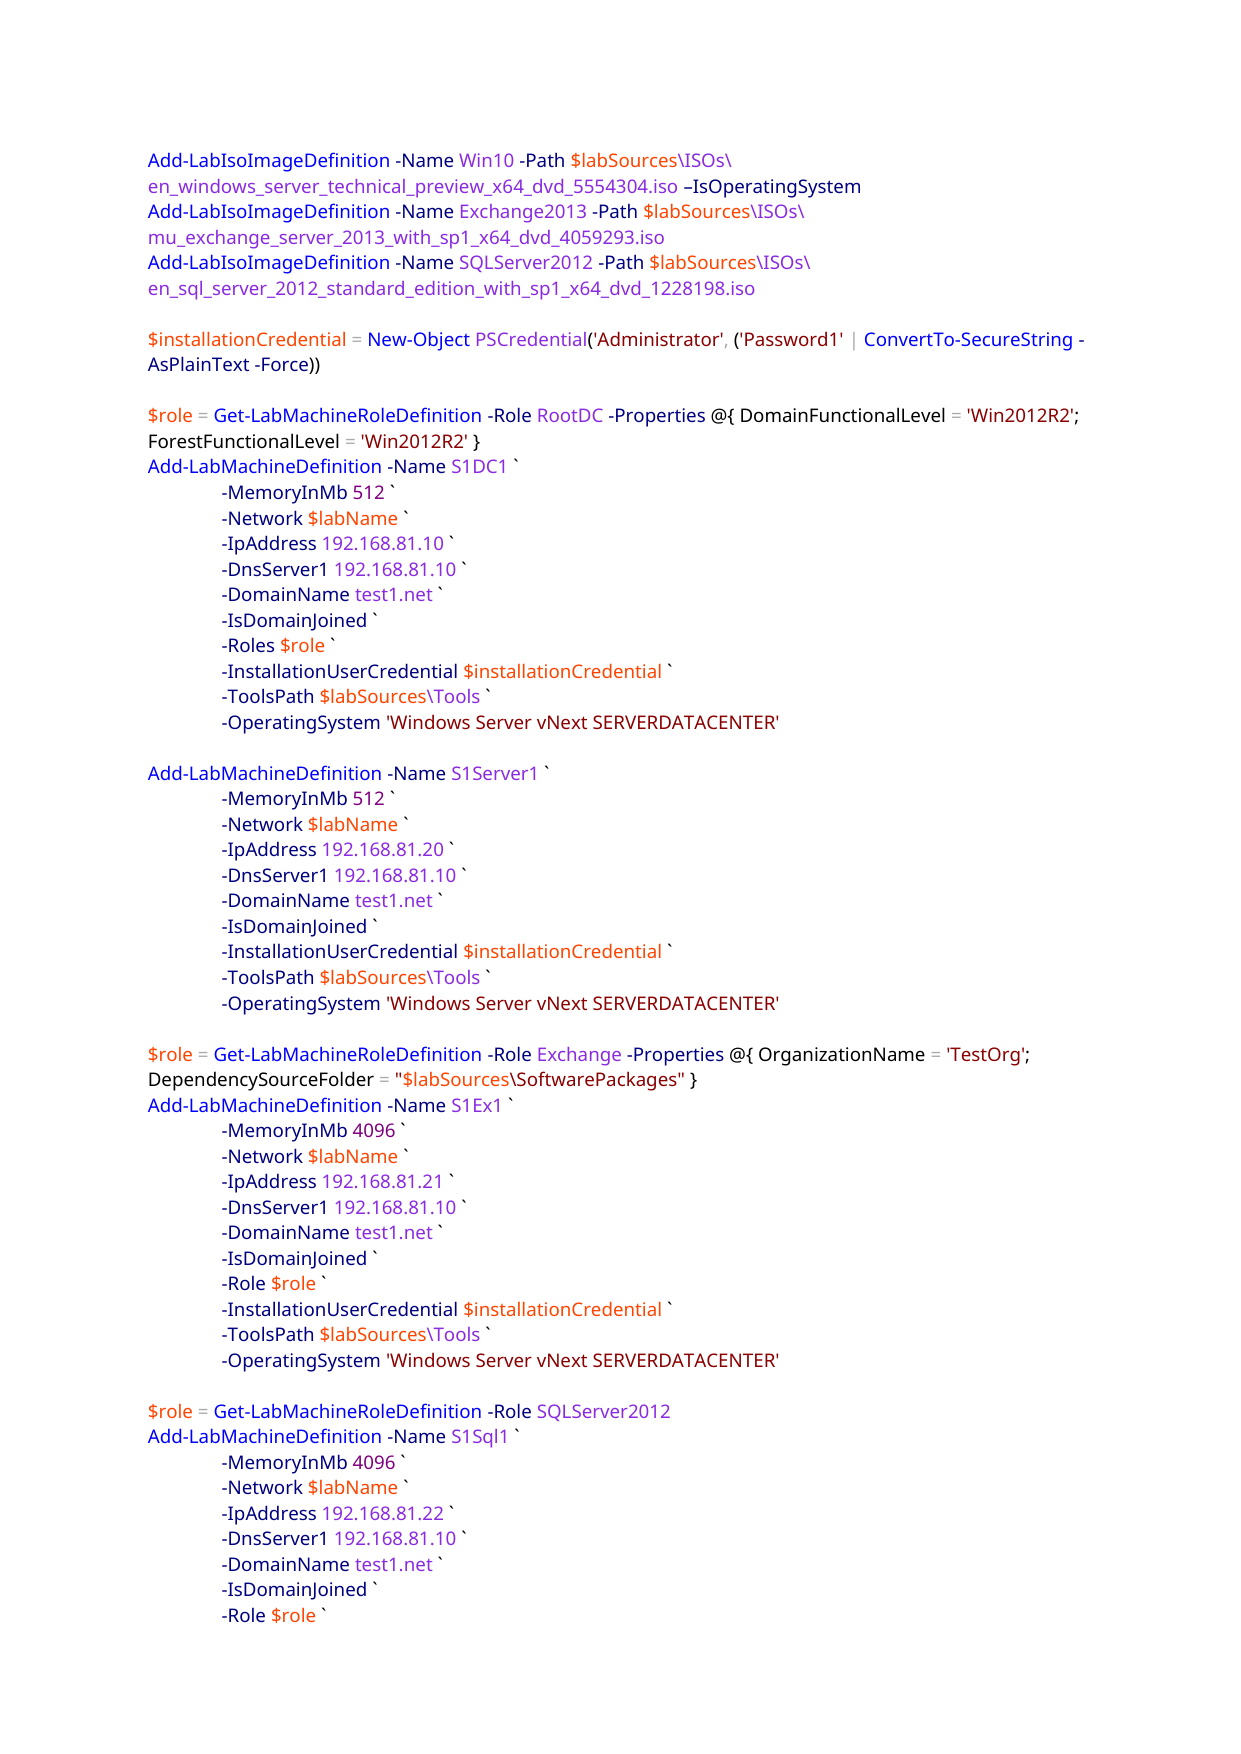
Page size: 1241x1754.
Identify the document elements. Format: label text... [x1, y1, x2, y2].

text -Role $role ` [221, 1602, 1093, 1628]
text -OperatingSystem 'Windows Server vNext SERVERDATACENTER' [221, 1347, 1093, 1373]
text -IsDomainJoined ` [221, 607, 1093, 632]
text $installationCredential = New-Object PSCredential('Administrator', ('Password1' | ConvertTo-SecureString -AsPlainText -Force)) [148, 326, 1093, 377]
text -OperatingSystem 'Windows Server vNext SERVERDATACENTER' [221, 709, 1093, 734]
text -Role $role ` [221, 1271, 1093, 1296]
text -DomainName test1.net ` [221, 888, 1093, 913]
text -DomainName test1.net ` [221, 581, 1093, 607]
text -IpAddress 192.168.81.20 ` [221, 837, 1093, 862]
text -IpAddress 192.168.81.22 ` [221, 1500, 1093, 1526]
text -MemoryInMb 512 ` [221, 479, 1093, 505]
text -IsDomainJoined ` [221, 913, 1093, 939]
text -ToolsPath $labSources\Tools ` [221, 683, 1093, 709]
text -Network $labName ` [221, 505, 1093, 530]
text -ToolsPath $labSources\Tools ` [221, 1322, 1093, 1347]
text Add-LabIsoImageDefinition -Name SQLServer2012 -Path $labSources\ISOs\en_sql_server_2012_standard_edition_with_sp1_x64_dvd_1228198.iso [148, 250, 1093, 301]
text -DnsServer1 192.168.81.10 ` [221, 556, 1093, 581]
text -ToolsPath $labSources\Tools ` [221, 964, 1093, 990]
text Add-LabMachineDefinition -Name S1Sql1 ` [148, 1424, 1093, 1449]
text -MemoryInMb 4096 ` [221, 1117, 1093, 1143]
text -OperatingSystem 'Windows Server vNext SERVERDATACENTER' [221, 990, 1093, 1015]
text Add-LabIsoImageDefinition -Name Exchange2013 -Path $labSources\ISOs\mu_exchange_server_2013_with_sp1_x64_dvd_4059293.iso [148, 199, 1093, 250]
text -DnsServer1 192.168.81.10 ` [221, 1194, 1093, 1219]
text $role = Get-LabMachineRoleDefinition -Role RootDC -Properties @{ DomainFunctionalLevel = 'Win2012R2'; ForestFunctionalLevel = 'Win2012R2' } [148, 403, 1093, 454]
text -IsDomainJoined ` [221, 1245, 1093, 1271]
text -MemoryInMb 4096 ` [221, 1449, 1093, 1475]
text -IpAddress 192.168.81.21 ` [221, 1168, 1093, 1194]
text Add-LabMachineDefinition -Name S1DC1 ` [148, 454, 1093, 479]
text -DomainName test1.net ` [221, 1219, 1093, 1245]
text $role = Get-LabMachineRoleDefinition -Role Exchange -Properties @{ OrganizationName = 'TestOrg'; DependencySourceFolder = "$labSources\SoftwarePackages" } [148, 1041, 1093, 1092]
text Add-LabMachineDefinition -Name S1Ex1 ` [148, 1092, 1093, 1117]
text -IsDomainJoined ` [221, 1577, 1093, 1602]
text -InstallationUserCredential $installationCredential ` [221, 1296, 1093, 1322]
text -Network $labName ` [221, 1475, 1093, 1500]
text -DnsServer1 192.168.81.10 ` [221, 862, 1093, 888]
text -MemoryInMb 512 ` [221, 786, 1093, 811]
text Add-LabIsoImageDefinition -Name Win10 -Path $labSources\ISOs\en_windows_server_technical_preview_x64_dvd_5554304.iso –IsOperatingSystem [148, 148, 1093, 199]
text -Network $labName ` [221, 811, 1093, 837]
text -Roles $role ` [221, 632, 1093, 658]
text Add-LabMachineDefinition -Name S1Server1 ` [148, 760, 1093, 786]
text -InstallationUserCredential $installationCredential ` [221, 939, 1093, 964]
text -Network $labName ` [221, 1143, 1093, 1168]
text $role = Get-LabMachineRoleDefinition -Role SQLServer2012 [148, 1398, 1093, 1424]
text -DnsServer1 192.168.81.10 ` [221, 1526, 1093, 1551]
text -DomainName test1.net ` [221, 1551, 1093, 1577]
text -IpAddress 192.168.81.10 ` [221, 530, 1093, 556]
text -InstallationUserCredential $installationCredential ` [221, 658, 1093, 683]
